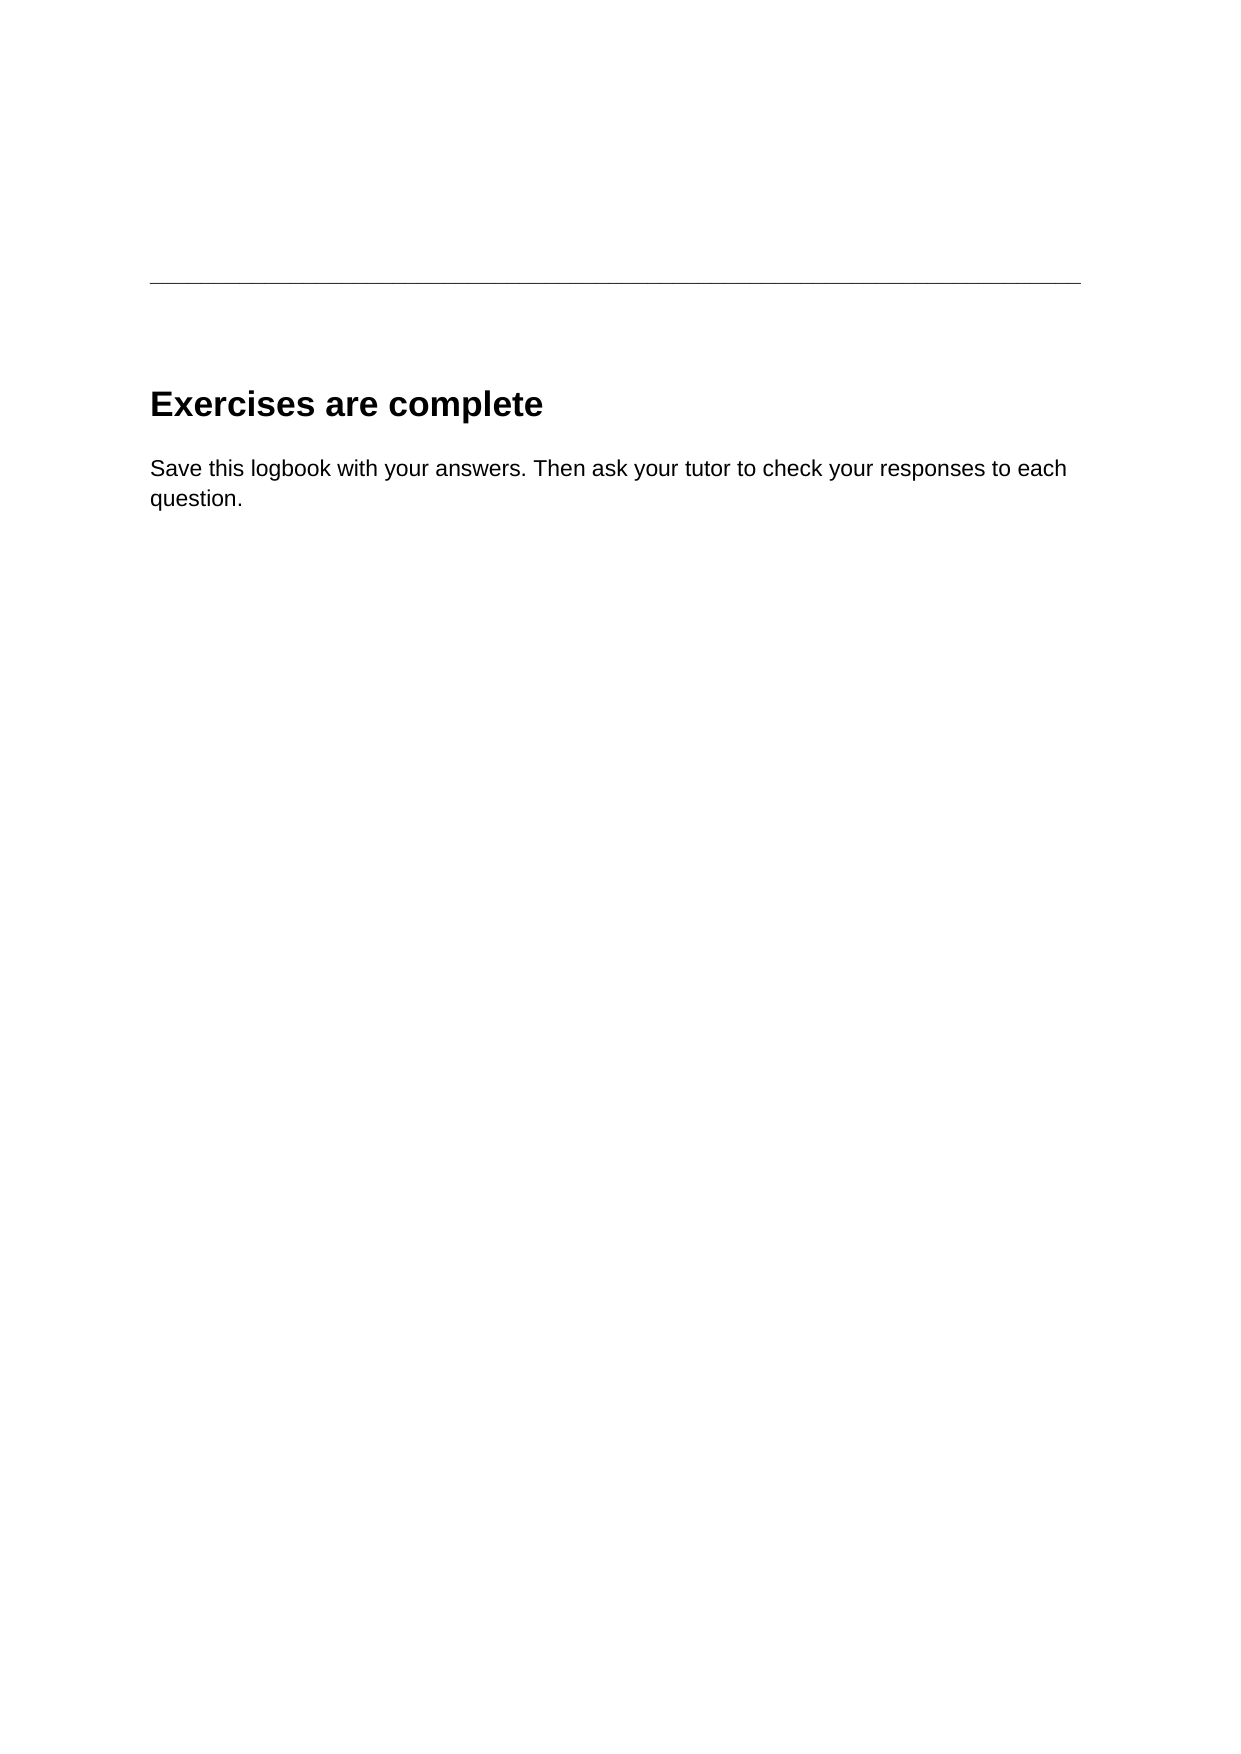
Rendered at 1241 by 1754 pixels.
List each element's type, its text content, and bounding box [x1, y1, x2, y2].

subtitle Exercises are complete [150, 383, 1090, 424]
text _________________________________________________________________________ [150, 260, 1090, 287]
text Save this logbook with your answers. Then ask your tutor to check your responses to each question. [150, 455, 1090, 512]
